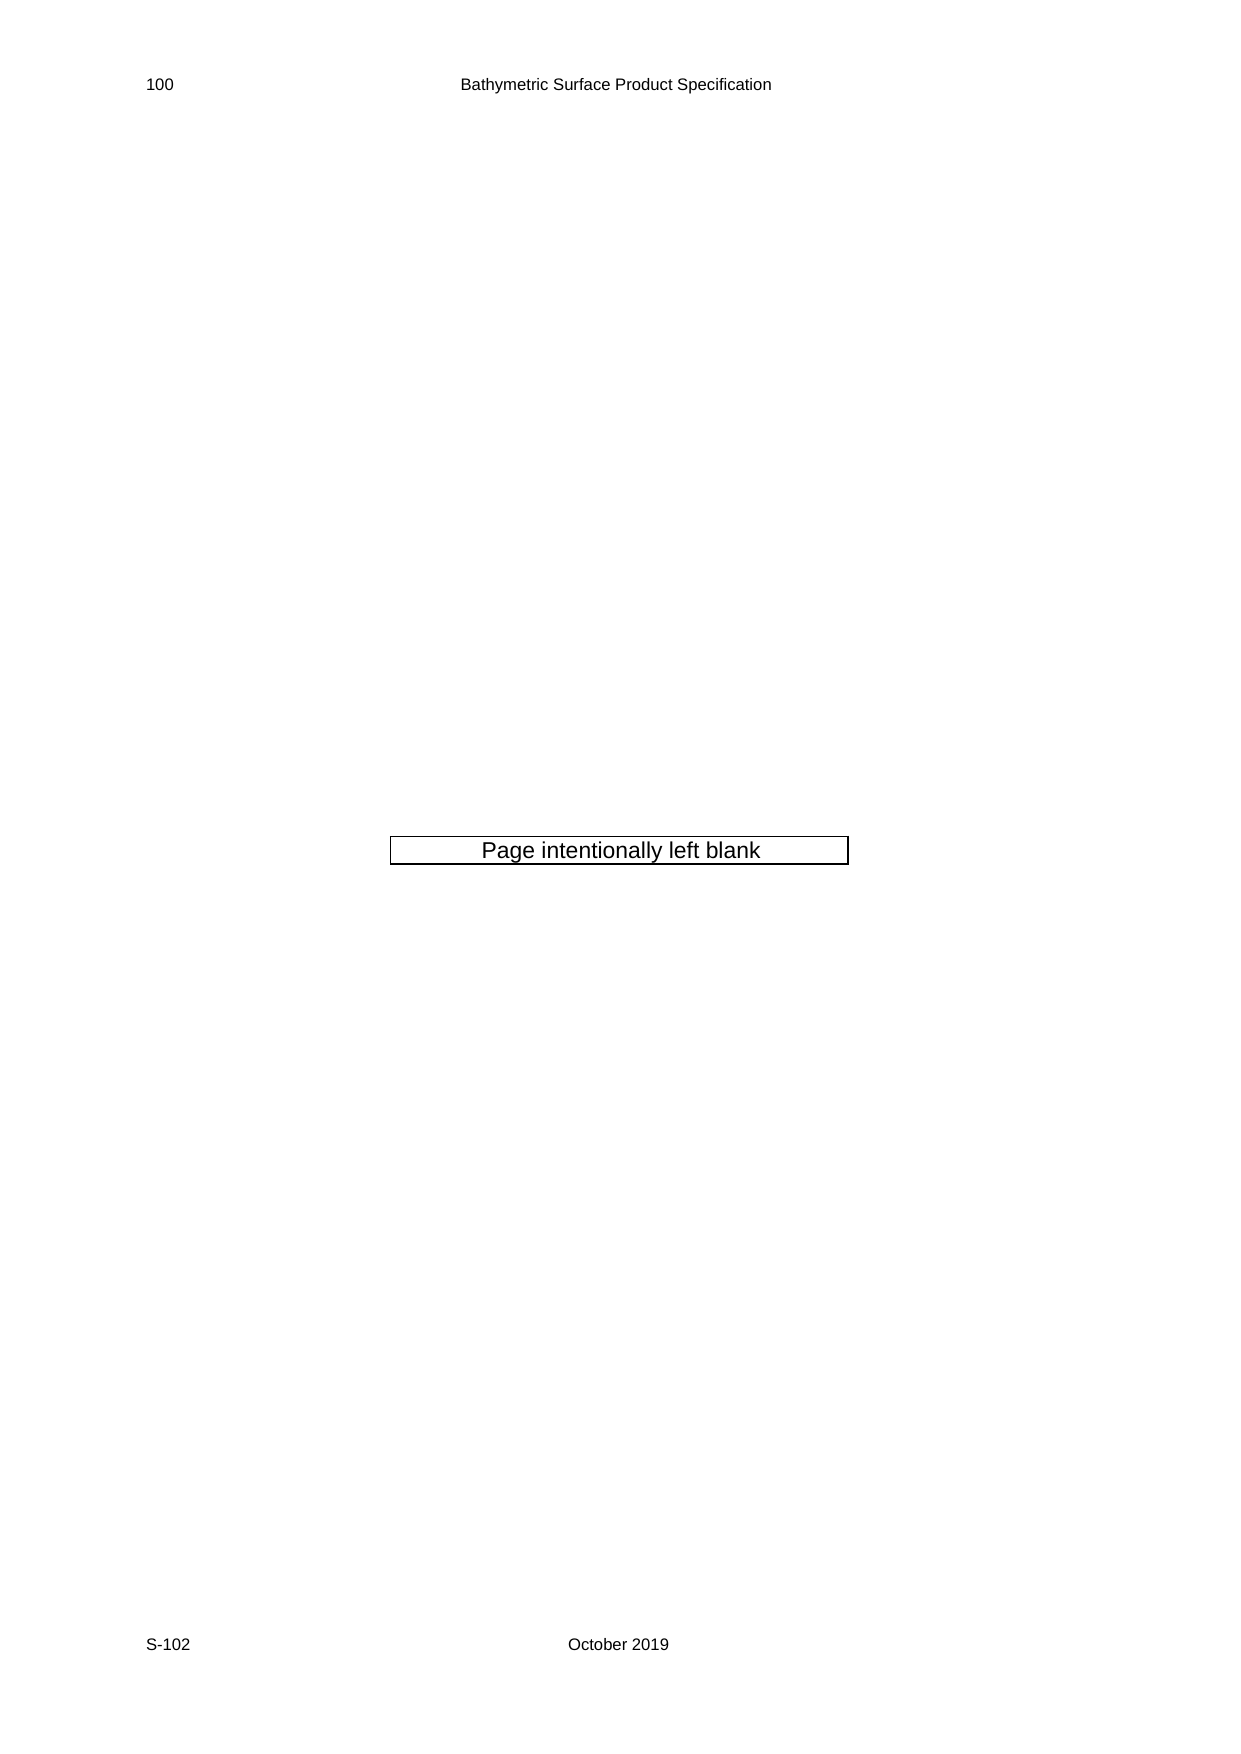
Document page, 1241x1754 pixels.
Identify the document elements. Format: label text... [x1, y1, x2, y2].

text Page intentionally left blank [391, 837, 847, 863]
